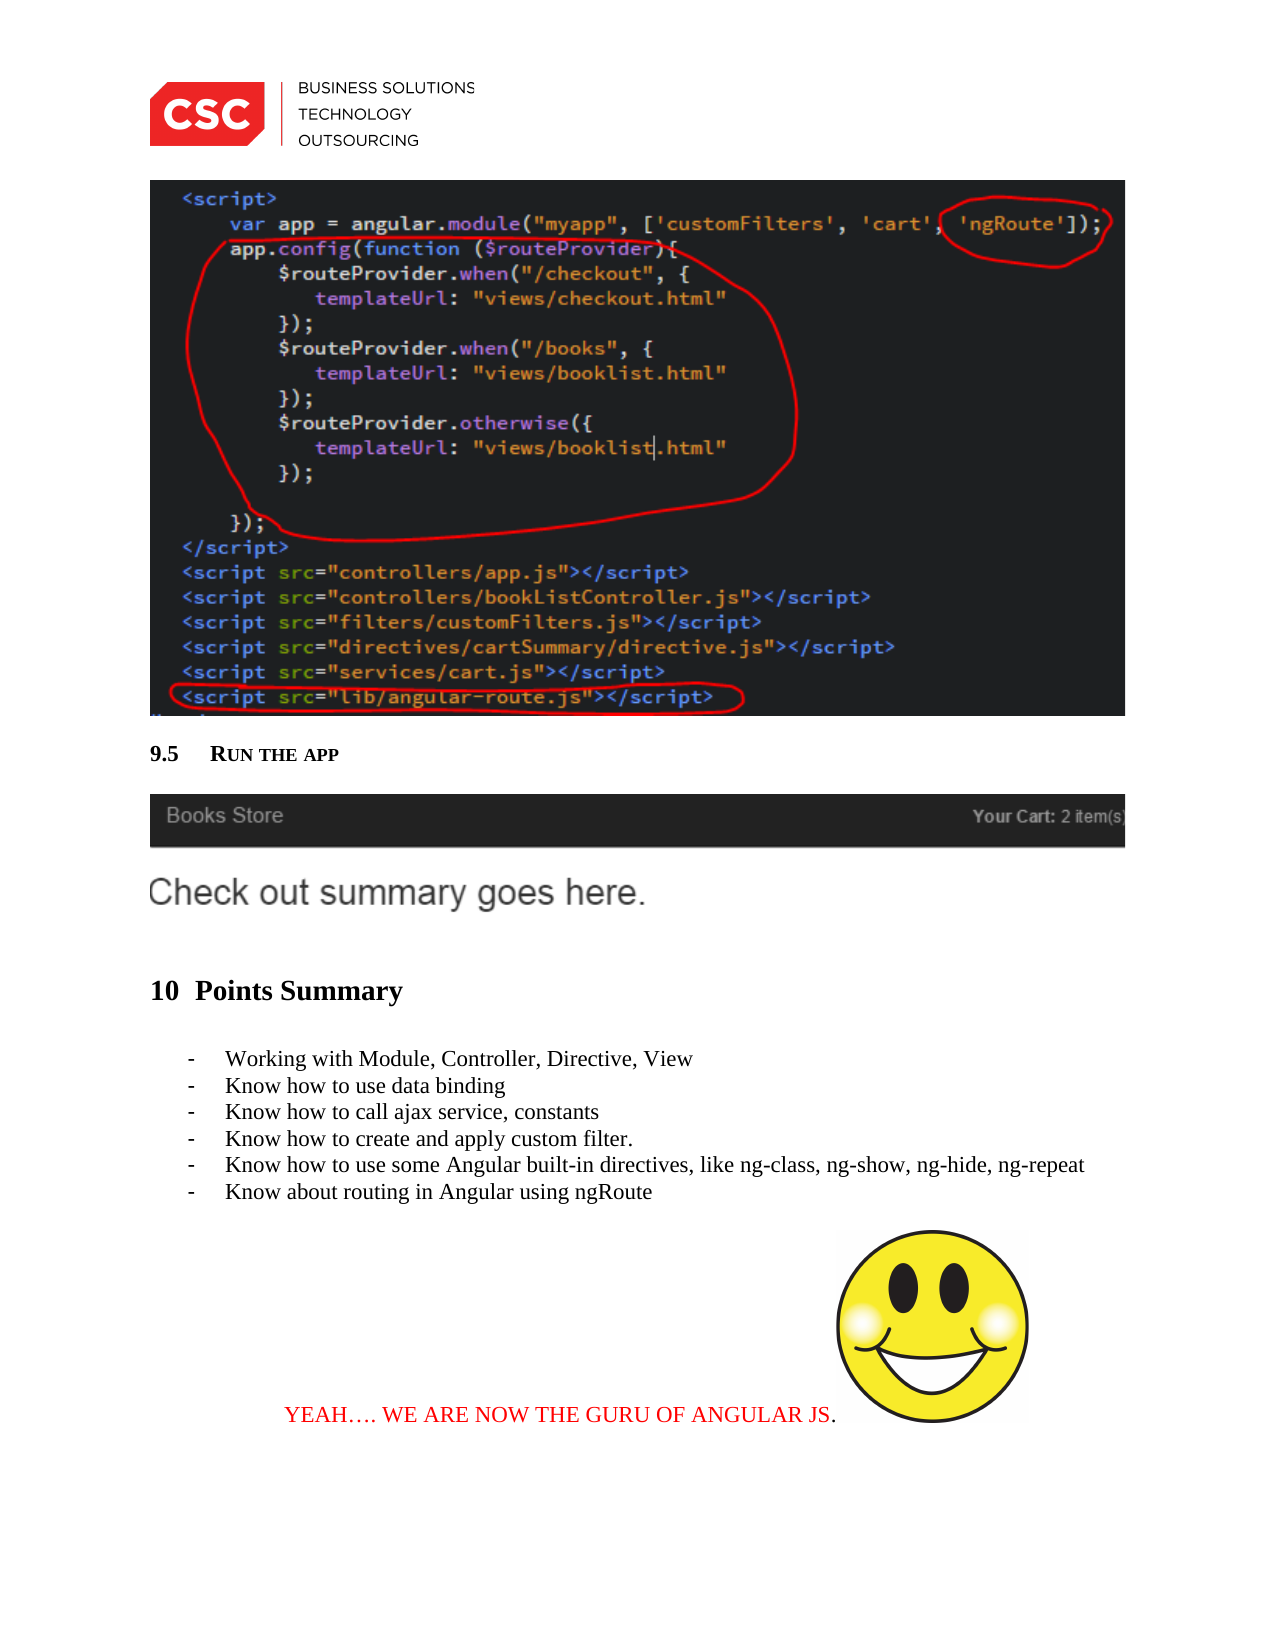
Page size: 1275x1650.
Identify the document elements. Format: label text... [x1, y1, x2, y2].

picture [150, 180, 1125, 716]
list Know how to use data binding [187, 1072, 1162, 1098]
picture [150, 82, 475, 146]
list Know how to create and apply custom filter. [187, 1125, 1162, 1151]
list Know how to call ajax service, constants [187, 1098, 1162, 1125]
picture [836, 1230, 1029, 1423]
picture [150, 794, 1125, 922]
list Know how to use some Angular built-in directives, like ng-class, ng-show, ng-hide, ng-repeat [187, 1151, 1162, 1178]
subtitle Run the app [150, 734, 1162, 768]
text YEAH…. WE ARE NOW THE GURU OF ANGULAR JS. [150, 1230, 1162, 1428]
list Working with Module, Controller, Directive, View [187, 1045, 1162, 1072]
subtitle Points Summary [150, 973, 1162, 1006]
list Know about routing in Angular using ngRoute [187, 1178, 1162, 1204]
